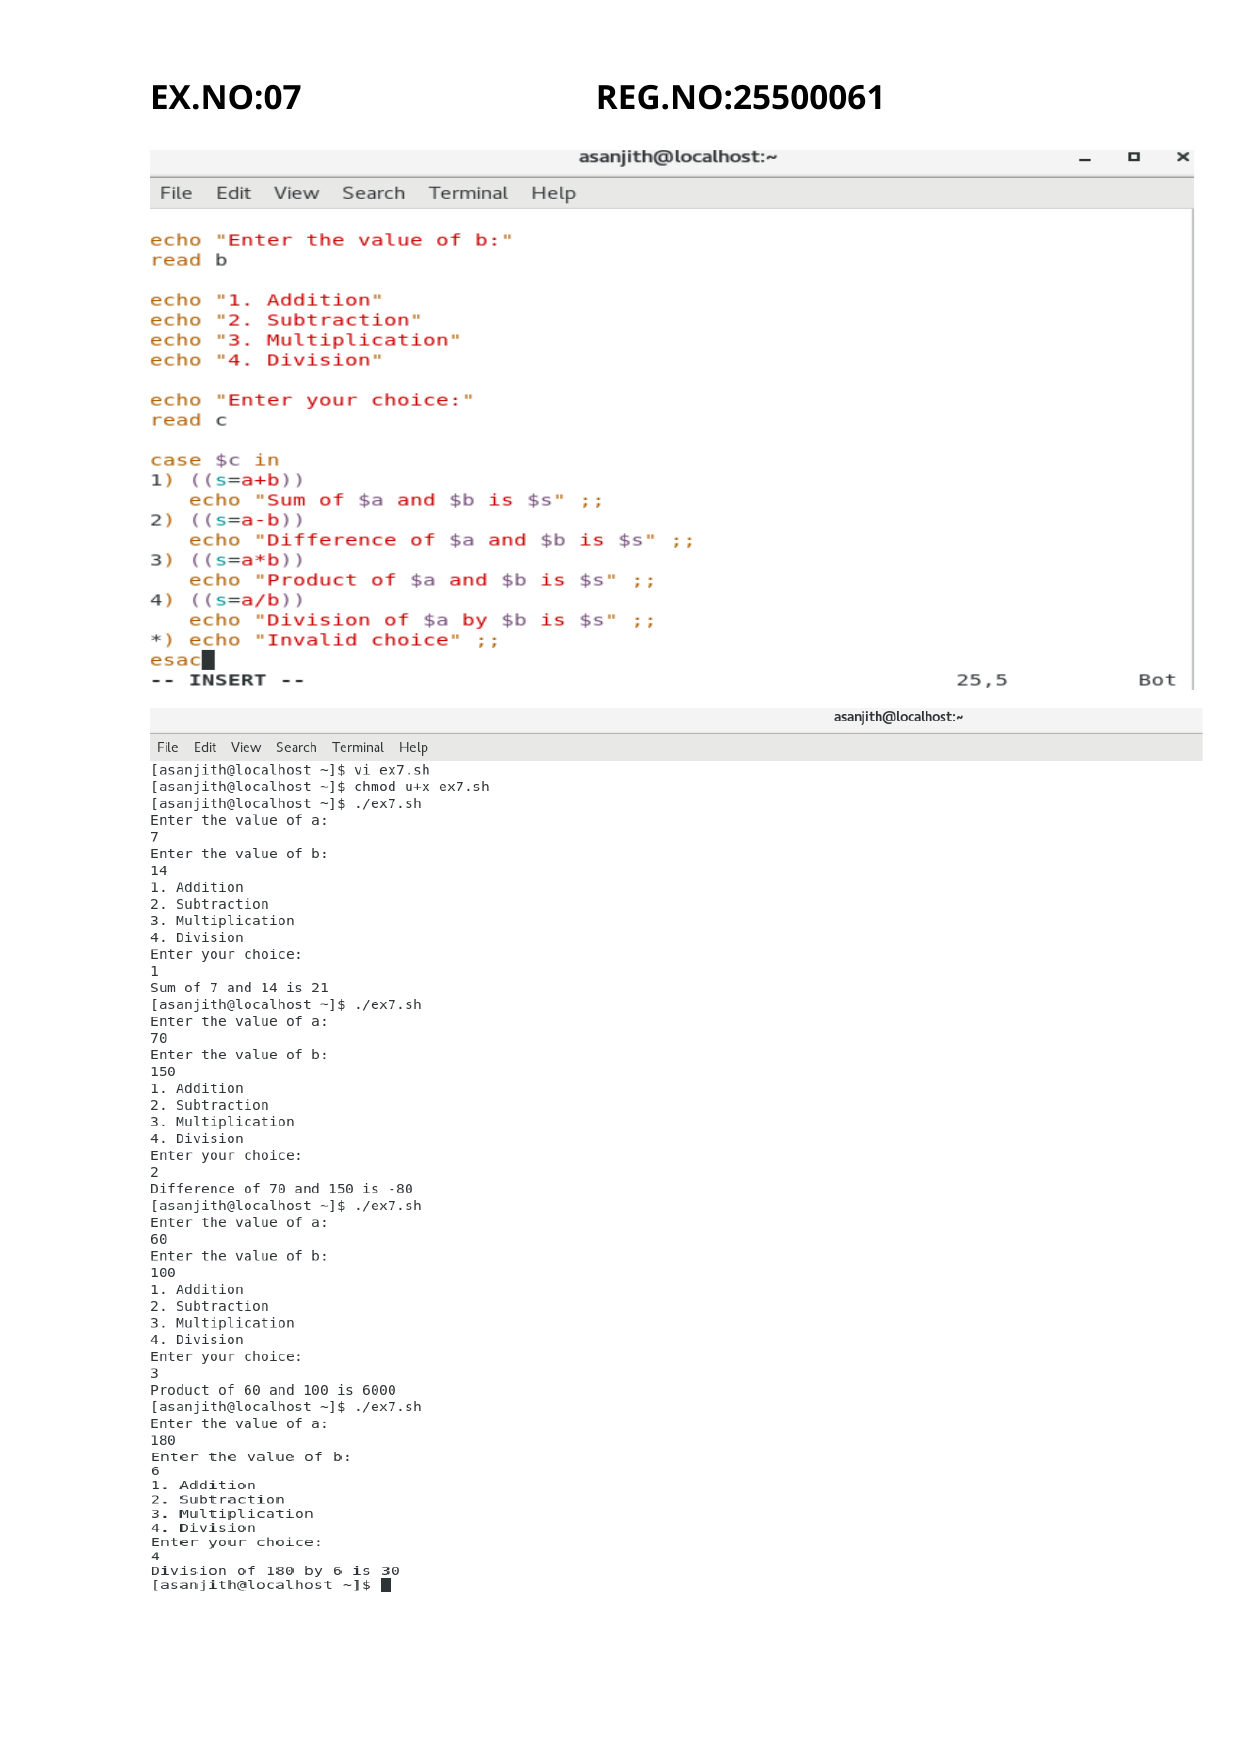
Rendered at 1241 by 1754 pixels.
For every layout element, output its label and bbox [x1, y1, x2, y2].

picture [150, 1450, 819, 1594]
picture [150, 150, 1195, 690]
picture [150, 708, 1203, 1449]
